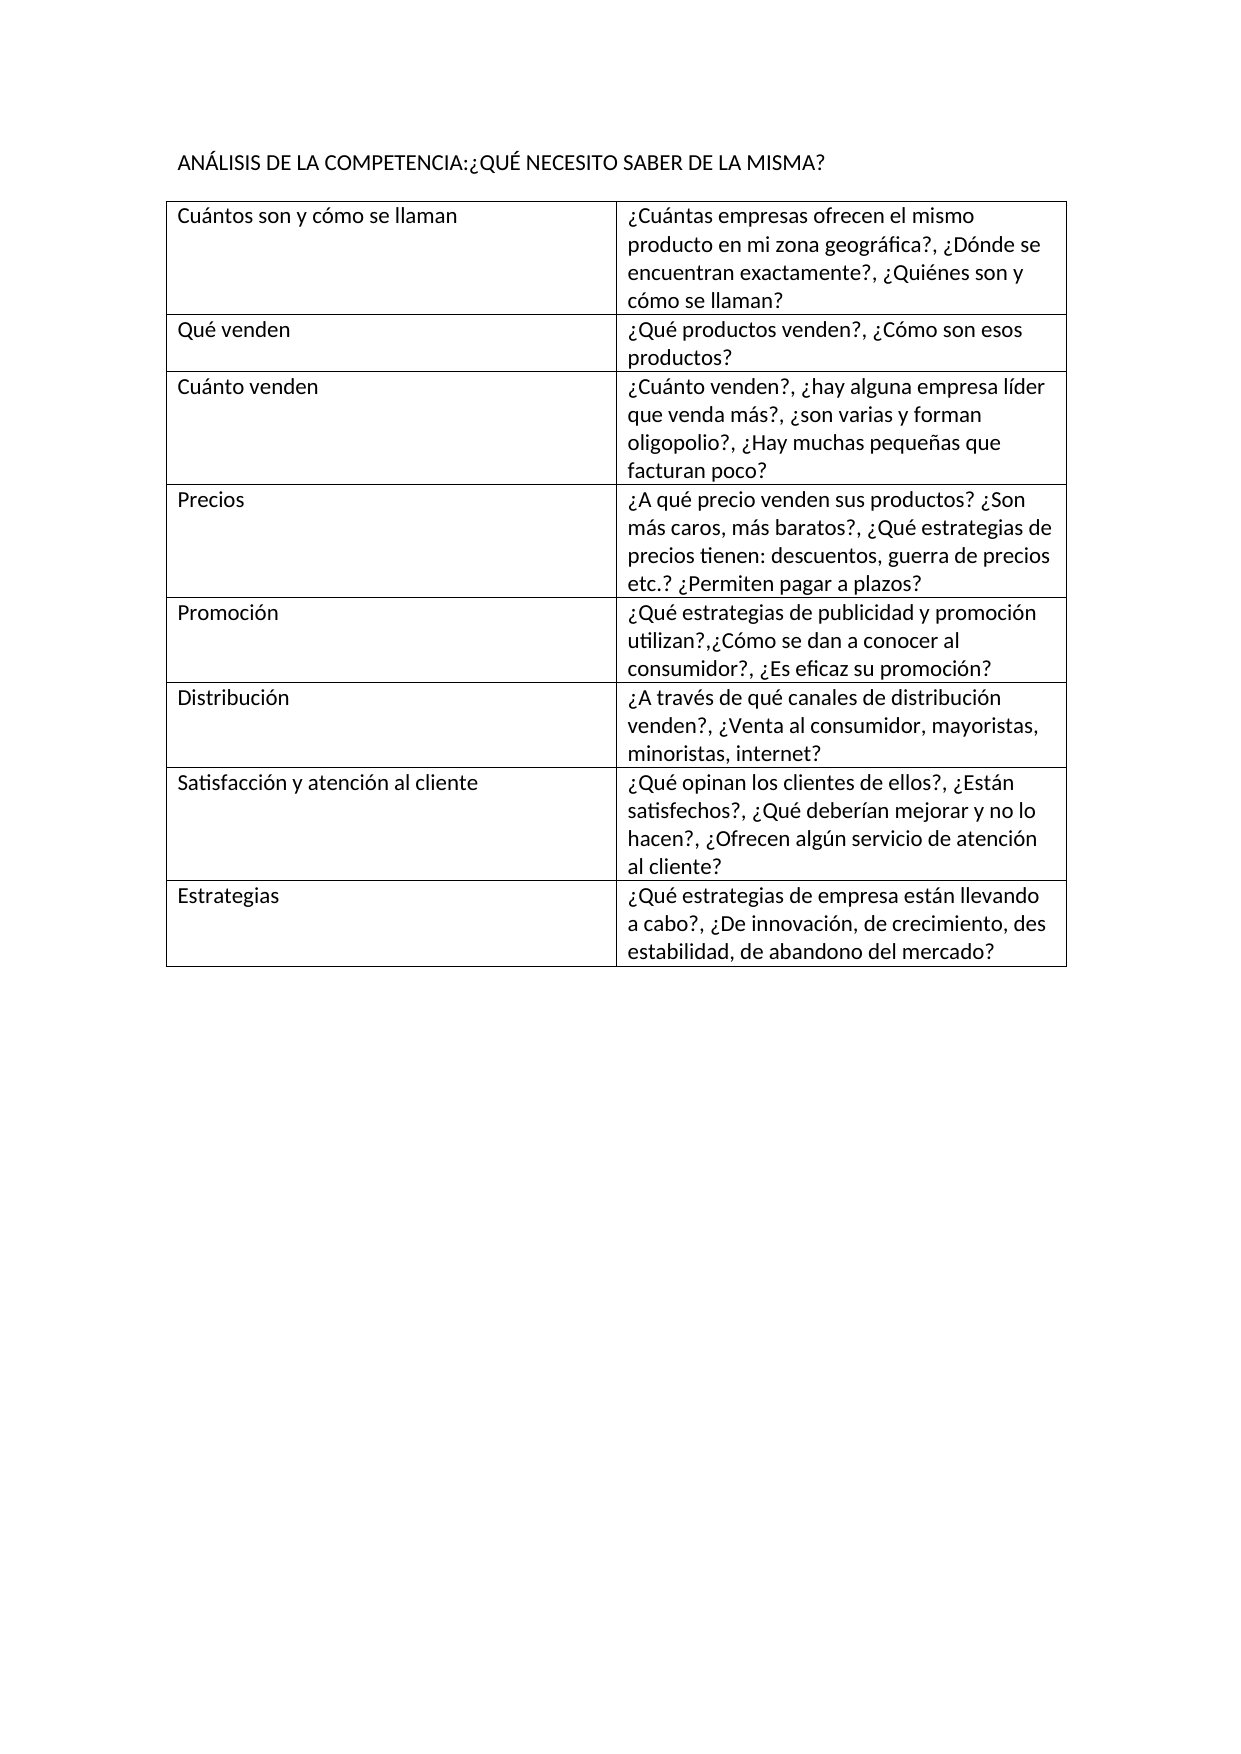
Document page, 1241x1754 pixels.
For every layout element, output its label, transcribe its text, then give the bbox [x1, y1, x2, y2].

table_header ¿Cuántas empresas ofrecen el mismo producto en mi zona geográfica?, ¿Dónde se encuentran exactamente?, ¿Quiénes son y cómo se llaman? [617, 202, 1066, 314]
table_cell Satisfacción y atención al cliente [167, 768, 616, 880]
table_cell ¿Qué productos venden?, ¿Cómo son esos productos? [617, 315, 1066, 371]
table_cell Qué venden [167, 315, 616, 371]
table_cell ¿A qué precio venden sus productos? ¿Son más caros, más baratos?, ¿Qué estrategias de precios tienen: descuentos, guerra de precios etc.? ¿Permiten pagar a plazos? [617, 485, 1066, 597]
table_cell ¿Qué estrategias de publicidad y promoción utilizan?,¿Cómo se dan a conocer al consumidor?, ¿Es eficaz su promoción? [617, 598, 1066, 682]
text ANÁLISIS DE LA COMPETENCIA:¿QUÉ NECESITO SABER DE LA MISMA? [177, 148, 1063, 176]
table_cell ¿Cuánto venden?, ¿hay alguna empresa líder que venda más?, ¿son varias y forman oligopolio?, ¿Hay muchas pequeñas que facturan poco? [617, 372, 1066, 484]
table_header Cuántos son y cómo se llaman [167, 202, 616, 314]
table_cell Cuánto venden [167, 372, 616, 484]
table_cell ¿A través de qué canales de distribución venden?, ¿Venta al consumidor, mayoristas, minoristas, internet? [617, 683, 1066, 767]
table_cell Promoción [167, 598, 616, 682]
table_cell ¿Qué estrategias de empresa están llevando a cabo?, ¿De innovación, de crecimiento, des estabilidad, de abandono del mercado? [617, 881, 1066, 966]
table_cell Distribución [167, 683, 616, 767]
table_cell ¿Qué opinan los clientes de ellos?, ¿Están satisfechos?, ¿Qué deberían mejorar y no lo hacen?, ¿Ofrecen algún servicio de atención al cliente? [617, 768, 1066, 880]
table_cell Estrategias [167, 881, 616, 966]
table_cell Precios [167, 485, 616, 597]
